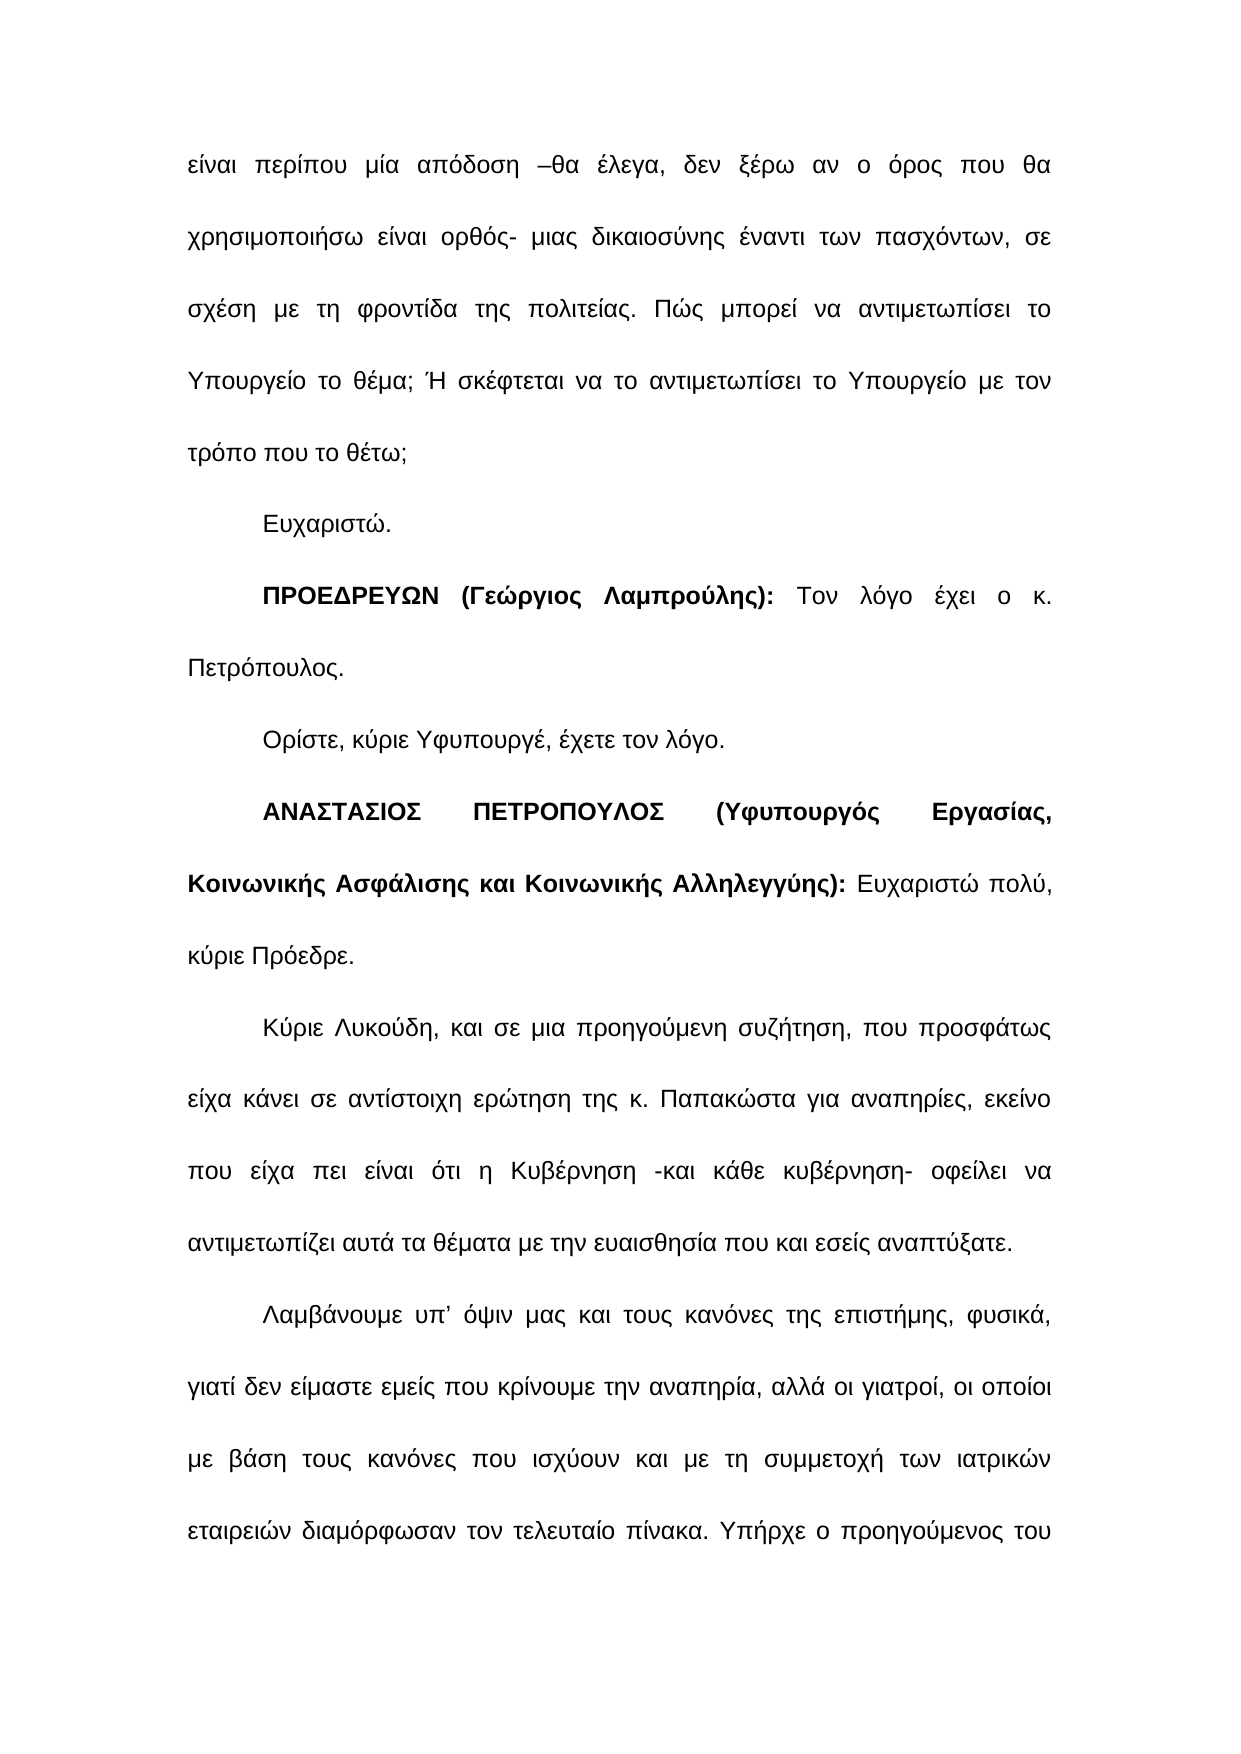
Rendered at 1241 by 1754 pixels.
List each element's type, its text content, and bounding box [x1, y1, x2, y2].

text Ευχαριστώ. [187, 509, 1053, 538]
text ΑΝΑΣΤΑΣΙΟΣ ΠΕΤΡΟΠΟΥΛΟΣ (Υφυπουργός Εργασίας, Κοινωνικής Ασφάλισης και Κοινωνικής Αλληλεγγύης): Ευχαριστώ πολύ, κύριε Πρόεδρε. [187, 797, 1053, 969]
text Ορίστε, κύριε Υφυπουργέ, έχετε τον λόγο. [187, 725, 1053, 754]
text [187, 150, 1053, 466]
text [187, 1300, 1053, 1544]
text ΠΡΟΕΔΡΕΥΩΝ (Γεώργιος Λαμπρούλης): Τον λόγο έχει ο κ. Πετρόπουλος. [187, 581, 1053, 682]
text Κύριε Λυκούδη, και σε μια προηγούμενη συζήτηση, που προσφάτως είχα κάνει σε αντίστοιχη ερώτηση της κ. Παπακώστα για αναπηρίες, εκείνο που είχα πει είναι ότι η Κυβέρνηση -και κάθε κυβέρνηση- οφείλει να αντιμετωπίζει αυτά τα θέματα με την ευαισθησία που και εσείς αναπτύξατε. [187, 1012, 1053, 1257]
